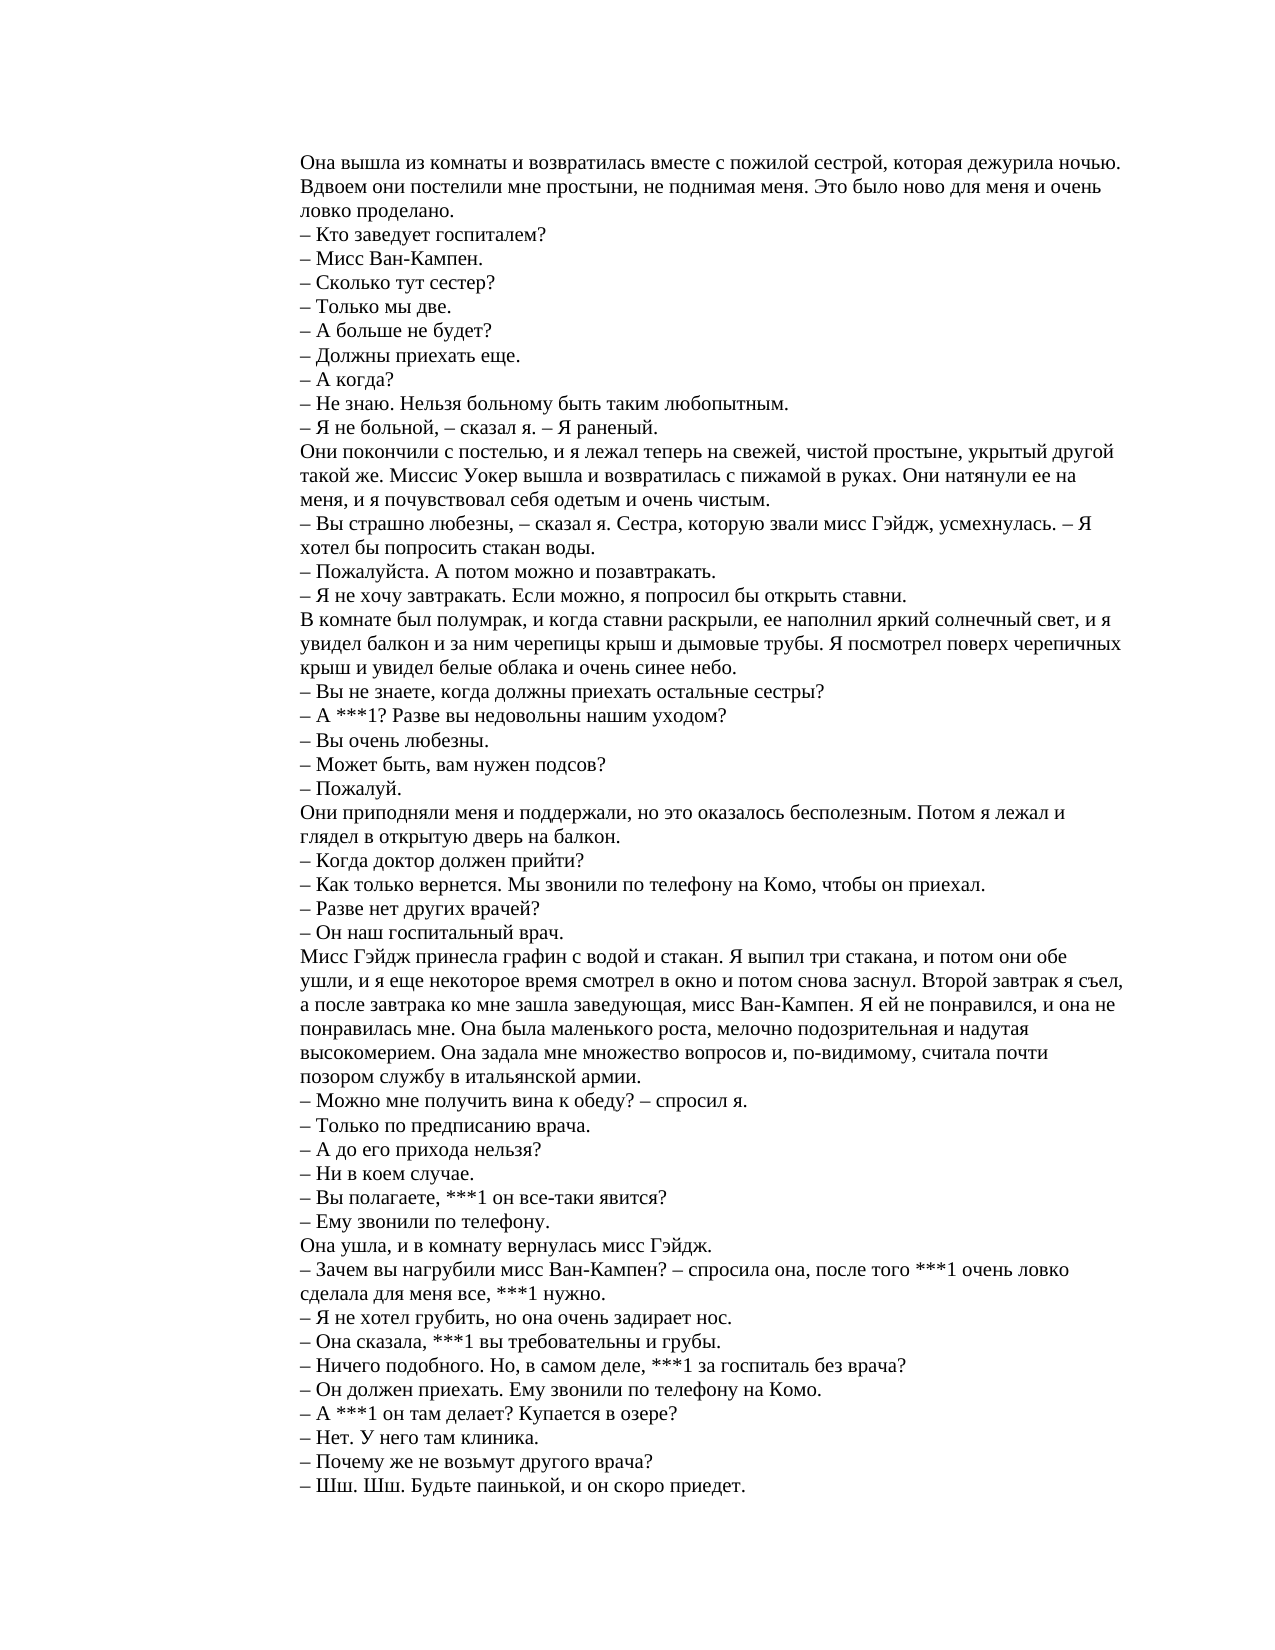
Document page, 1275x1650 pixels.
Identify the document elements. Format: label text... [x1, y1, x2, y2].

text Она вышла из комнаты и возвратилась вместе с пожилой сестрой, которая дежурила ночью. Вдвоем они постелили мне простыни, не поднимая меня. Это было ново для меня и очень ловко проделано. [300, 150, 1125, 222]
text В комнате был полумрак, и когда ставни раскрыли, ее наполнил яркий солнечный свет, и я увидел балкон и за ним черепицы крыш и дымовые трубы. Я посмотрел поверх черепичных крыш и увидел белые облака и очень синее небо. [300, 607, 1125, 679]
text – Я не больной, – сказал я. – Я раненый. [300, 415, 1125, 439]
text – Ничего подобного. Но, в самом деле, ***1 за госпиталь без врача? [300, 1353, 1125, 1377]
text – Только по предписанию врача. [300, 1112, 1125, 1137]
text – Нет. У него там клиника. [300, 1425, 1125, 1449]
text – Шш. Шш. Будьте паинькой, и он скоро приедет. [300, 1473, 1125, 1497]
text Они покончили с постелью, и я лежал теперь на свежей, чистой простыне, укрытый другой такой же. Миссис Уокер вышла и возвратилась с пижамой в руках. Они натянули ее на меня, и я почувствовал себя одетым и очень чистым. [300, 439, 1125, 511]
text – Он наш госпитальный врач. [300, 920, 1125, 944]
text – А больше не будет? [300, 318, 1125, 342]
text – Только мы две. [300, 294, 1125, 318]
text Она ушла, и в комнату вернулась мисс Гэйдж. [300, 1233, 1125, 1257]
text – Разве нет других врачей? [300, 896, 1125, 920]
text – А ***1? Разве вы недовольны нашим уходом? [300, 703, 1125, 727]
text – Пожалуй. [300, 776, 1125, 800]
text – Вы не знаете, когда должны приехать остальные сестры? [300, 679, 1125, 703]
text – Сколько тут сестер? [300, 270, 1125, 294]
text – Зачем вы нагрубили мисс Ван-Кампен? – спросила она, после того ***1 очень ловко сделала для меня все, ***1 нужно. [300, 1257, 1125, 1305]
text – Пожалуйста. А потом можно и позавтракать. [300, 559, 1125, 583]
text – Я не хочу завтракать. Если можно, я попросил бы открыть ставни. [300, 583, 1125, 607]
text – Я не хотел грубить, но она очень задирает нос. [300, 1305, 1125, 1329]
text – Почему же не возьмут другого врача? [300, 1449, 1125, 1473]
text – Вы полагаете, ***1 он все-таки явится? [300, 1185, 1125, 1209]
text – Она сказала, ***1 вы требовательны и грубы. [300, 1329, 1125, 1353]
text – Ему звонили по телефону. [300, 1209, 1125, 1233]
text – А до его прихода нельзя? [300, 1137, 1125, 1161]
text – Как только вернется. Мы звонили по телефону на Комо, чтобы он приехал. [300, 872, 1125, 896]
text – Он должен приехать. Ему звонили по телефону на Комо. [300, 1377, 1125, 1401]
text – Можно мне получить вина к обеду? – спросил я. [300, 1088, 1125, 1112]
text – Мисс Ван-Кампен. [300, 246, 1125, 270]
text – Ни в коем случае. [300, 1161, 1125, 1185]
text – А когда? [300, 367, 1125, 391]
text Они приподняли меня и поддержали, но это оказалось бесполезным. Потом я лежал и глядел в открытую дверь на балкон. [300, 800, 1125, 848]
text – Вы страшно любезны, – сказал я. Сестра, которую звали мисс Гэйдж, усмехнулась. – Я хотел бы попросить стакан воды. [300, 511, 1125, 559]
text – А ***1 он там делает? Купается в озере? [300, 1401, 1125, 1425]
text – Должны приехать еще. [300, 342, 1125, 367]
text – Кто заведует госпиталем? [300, 222, 1125, 246]
text – Не знаю. Нельзя больному быть таким любопытным. [300, 391, 1125, 415]
text Мисс Гэйдж принесла графин с водой и стакан. Я выпил три стакана, и потом они обе ушли, и я еще некоторое время смотрел в окно и потом снова заснул. Второй завтрак я съел, а после завтрака ко мне зашла заведующая, мисс Ван-Кампен. Я ей не понравился, и она не понравилась мне. Она была маленького роста, мелочно подозрительная и надутая высокомерием. Она задала мне множество вопросов и, по-видимому, считала почти позором службу в итальянской армии. [300, 944, 1125, 1088]
text – Когда доктор должен прийти? [300, 848, 1125, 872]
text – Вы очень любезны. [300, 727, 1125, 752]
text – Может быть, вам нужен подсов? [300, 752, 1125, 776]
